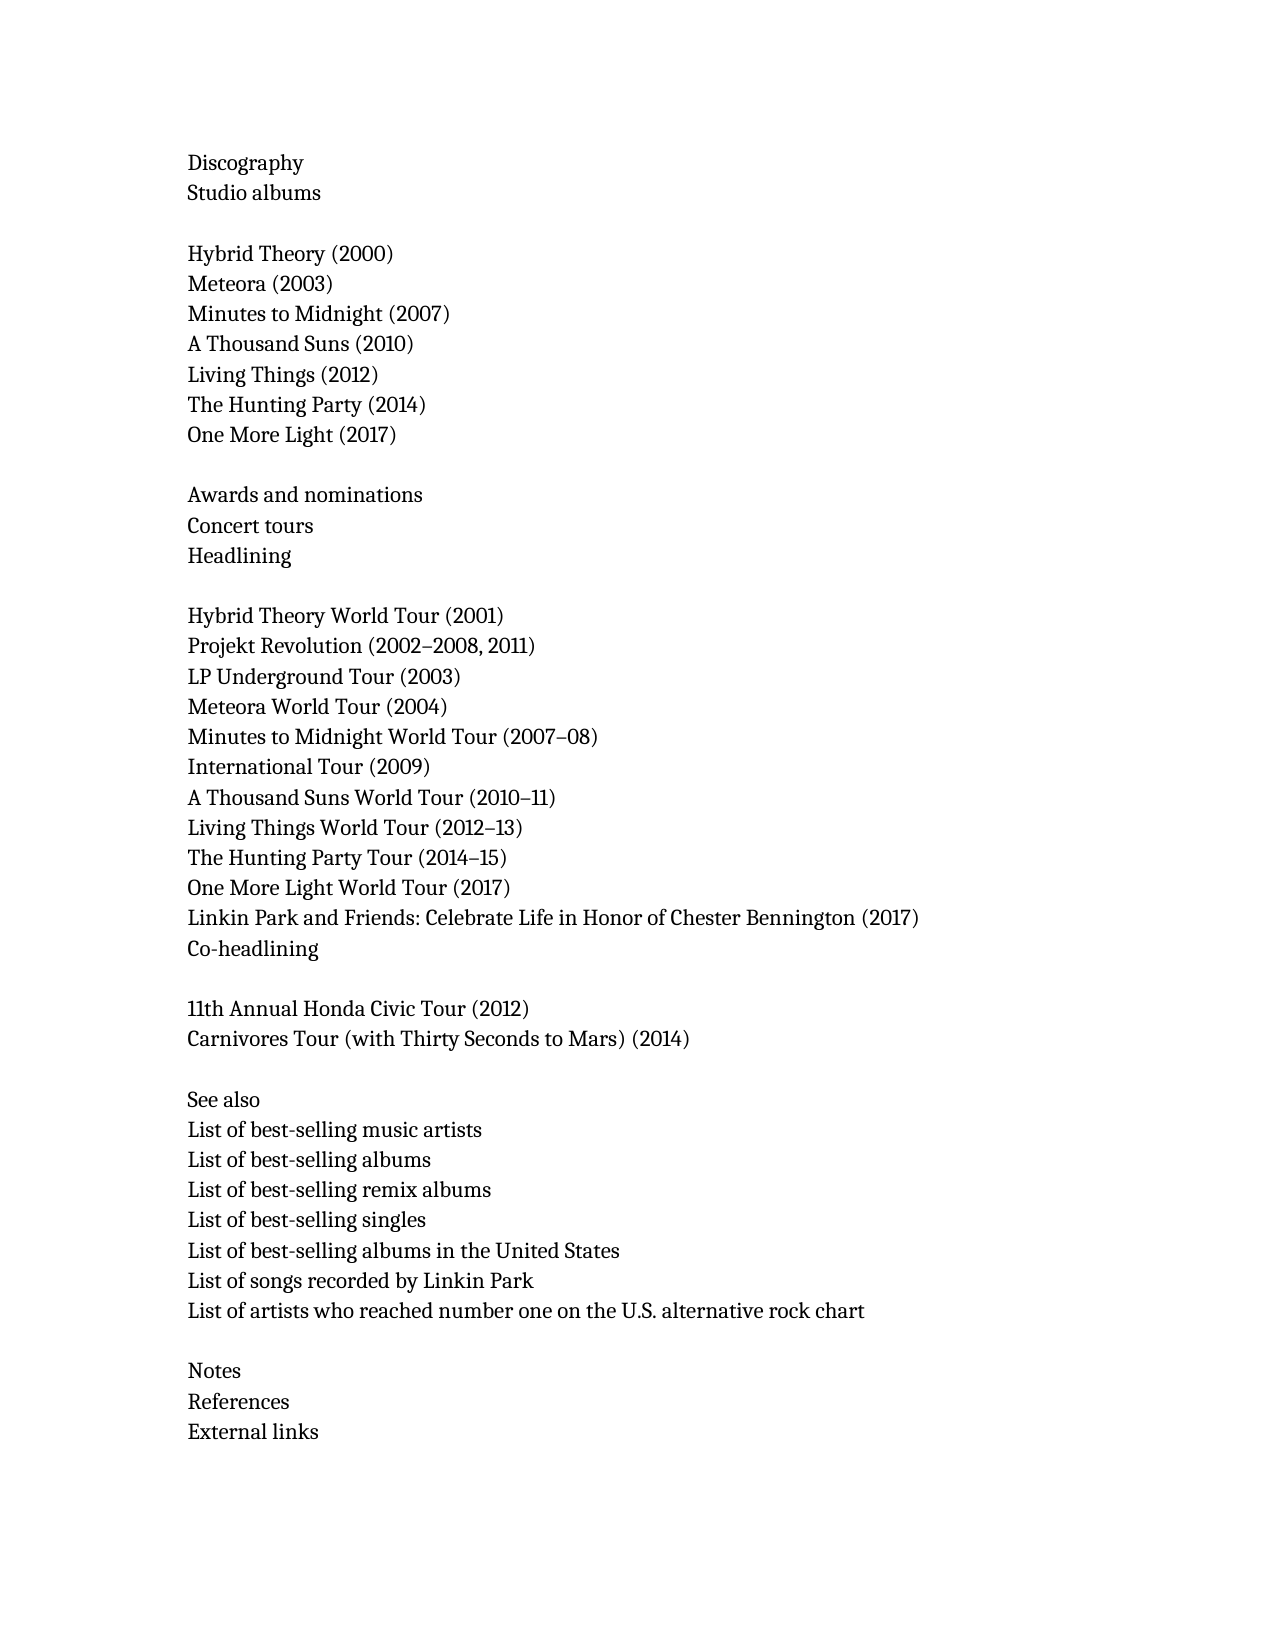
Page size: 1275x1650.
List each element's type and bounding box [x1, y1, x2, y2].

text [187, 150, 1087, 1475]
